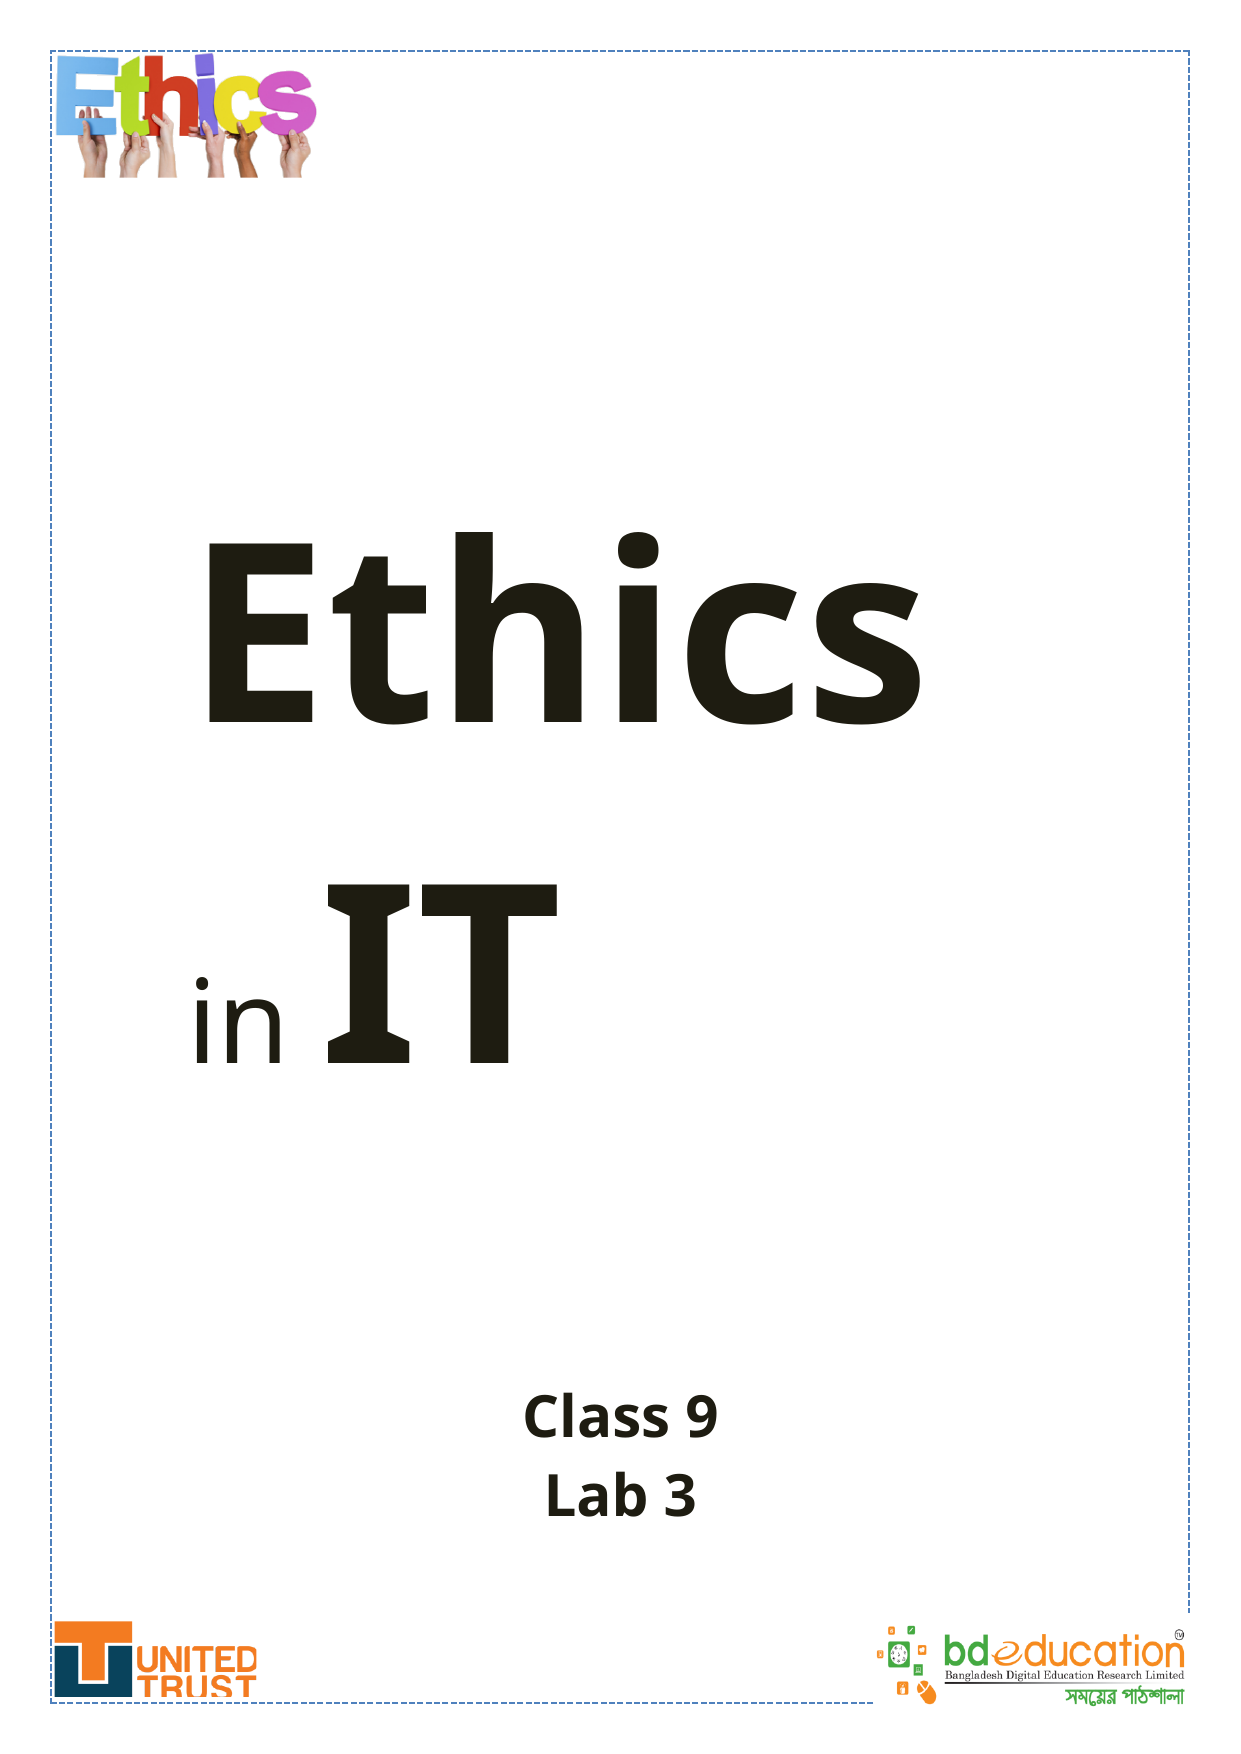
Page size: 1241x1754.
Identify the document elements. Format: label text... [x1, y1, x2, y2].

text Lab 3 [187, 1454, 1053, 1534]
picture [48, 51, 321, 177]
picture [873, 1613, 1193, 1707]
picture [53, 1621, 256, 1697]
text Class 9 [187, 1375, 1053, 1454]
text Ethics in IT [187, 455, 1053, 1136]
